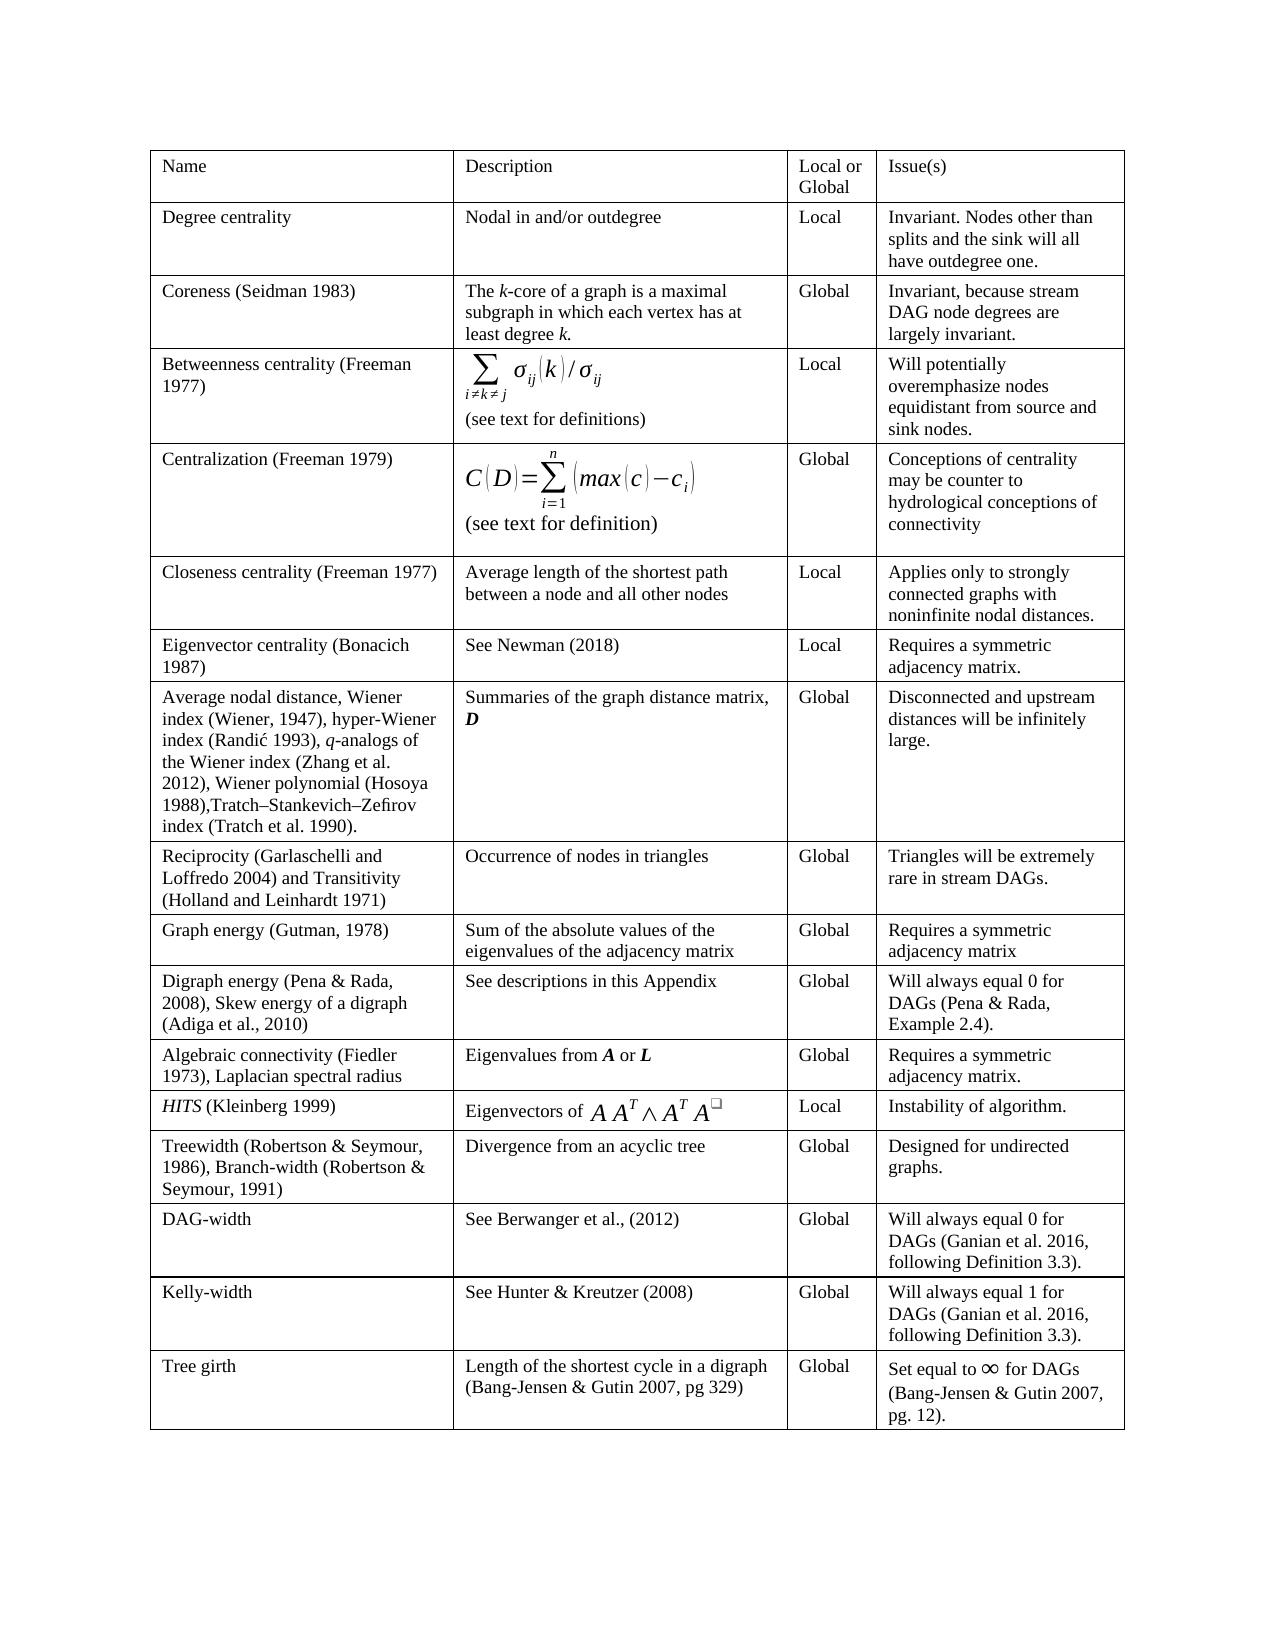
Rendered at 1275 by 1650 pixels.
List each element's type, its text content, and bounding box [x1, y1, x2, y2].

table_cell Digraph energy (Pena & Rada, 2008), Skew energy of a digraph (Adiga et al., 2010) [151, 966, 453, 1039]
table_cell Will potentially overemphasize nodes equidistant from source and sink nodes. [877, 349, 1124, 443]
table_cell Closeness centrality (Freeman 1977) [151, 557, 453, 629]
table_header Name [151, 151, 453, 202]
table_cell Degree centrality [151, 203, 453, 275]
table_cell Global [788, 682, 876, 841]
table_cell Invariant, because stream DAG node degrees are largely invariant. [877, 276, 1124, 348]
table_cell Centralization (Freeman 1979) [151, 444, 453, 556]
table_cell Occurrence of nodes in triangles [454, 842, 787, 914]
table_cell Triangles will be extremely rare in stream DAGs. [877, 842, 1124, 914]
table_cell (see text for definition) [454, 444, 787, 556]
table_cell HITS (Kleinberg 1999) [151, 1091, 453, 1130]
table_cell Will always equal 0 for DAGs (Pena & Rada, Example 2.4). [877, 966, 1124, 1039]
table_cell Conceptions of centrality may be counter to hydrological conceptions of connectivity [877, 444, 1124, 556]
table_cell Global [788, 276, 876, 348]
table_cell Length of the shortest cycle in a digraph (Bang-Jensen & Gutin 2007, pg 329) [454, 1351, 787, 1429]
table_cell Global [788, 444, 876, 556]
table_cell Sum of the absolute values of the eigenvalues of the adjacency matrix [454, 915, 787, 965]
table_cell Global [788, 1278, 876, 1350]
table_cell See Newman (2018) [454, 630, 787, 681]
table_cell Treewidth (Robertson & Seymour, 1986), Branch-width (Robertson & Seymour, 1991) [151, 1131, 453, 1203]
table_cell Eigenvectors of [454, 1091, 787, 1130]
table_cell Instability of algorithm. [877, 1091, 1124, 1130]
table_cell Disconnected and upstream distances will be infinitely large. [877, 682, 1124, 841]
table_cell Local [788, 1091, 876, 1130]
table_cell Coreness (Seidman 1983) [151, 276, 453, 348]
table_cell Nodal in and/or outdegree [454, 203, 787, 275]
table_cell Average length of the shortest path between a node and all other nodes [454, 557, 787, 629]
table_cell See descriptions in this Appendix [454, 966, 787, 1039]
table_cell Local [788, 349, 876, 443]
table_cell Local [788, 630, 876, 681]
table_cell Reciprocity (Garlaschelli and Loffredo 2004) and Transitivity (Holland and Leinhardt 1971) [151, 842, 453, 914]
table_cell Designed for undirected graphs. [877, 1131, 1124, 1203]
table_cell Global [788, 915, 876, 965]
table_cell See Berwanger et al., (2012) [454, 1204, 787, 1276]
table_cell Global [788, 842, 876, 914]
table_cell Betweenness centrality (Freeman 1977) [151, 349, 453, 443]
table_cell Average nodal distance, Wiener index (Wiener, 1947), hyper-Wiener index (Randić 1993), q-analogs of the Wiener index (Zhang et al. 2012), Wiener polynomial (Hosoya 1988),Tratch–Stankevich–Zeﬁrov index (Tratch et al. 1990). [151, 682, 453, 841]
table_cell See Hunter & Kreutzer (2008) [454, 1278, 787, 1350]
table_cell Divergence from an acyclic tree [454, 1131, 787, 1203]
table_cell Global [788, 1351, 876, 1429]
table_cell Requires a symmetric adjacency matrix. [877, 1040, 1124, 1090]
table_cell Invariant. Nodes other than splits and the sink will all have outdegree one. [877, 203, 1124, 275]
table_cell The k-core of a graph is a maximal subgraph in which each vertex has at least degree k. [454, 276, 787, 348]
table_cell Kelly-width [151, 1278, 453, 1350]
table_cell Local [788, 203, 876, 275]
table_cell Eigenvector centrality (Bonacich 1987) [151, 630, 453, 681]
table_cell Requires a symmetric adjacency matrix. [877, 630, 1124, 681]
table_cell Graph energy (Gutman, 1978) [151, 915, 453, 965]
table_cell Tree girth [151, 1351, 453, 1429]
table_cell Algebraic connectivity (Fiedler 1973), Laplacian spectral radius [151, 1040, 453, 1090]
table_cell Set equal to for DAGs (Bang-Jensen & Gutin 2007, pg. 12). [877, 1351, 1124, 1429]
table_cell Will always equal 0 for DAGs (Ganian et al. 2016, following Definition 3.3). [877, 1204, 1124, 1276]
table_cell Global [788, 1131, 876, 1203]
table_cell Requires a symmetric adjacency matrix [877, 915, 1124, 965]
table_cell Global [788, 966, 876, 1039]
table_header Local or Global [788, 151, 876, 202]
table_cell (see text for definitions) [454, 349, 787, 443]
table_cell Eigenvalues from A or L [454, 1040, 787, 1090]
table_cell Global [788, 1204, 876, 1276]
table_cell DAG-width [151, 1204, 453, 1276]
table_cell Summaries of the graph distance matrix, D [454, 682, 787, 841]
table_cell Local [788, 557, 876, 629]
table_cell Applies only to strongly connected graphs with noninfinite nodal distances. [877, 557, 1124, 629]
table_cell Will always equal 1 for DAGs (Ganian et al. 2016, following Definition 3.3). [877, 1278, 1124, 1350]
table_cell Global [788, 1040, 876, 1090]
table_header Description [454, 151, 787, 202]
table_header Issue(s) [877, 151, 1124, 202]
